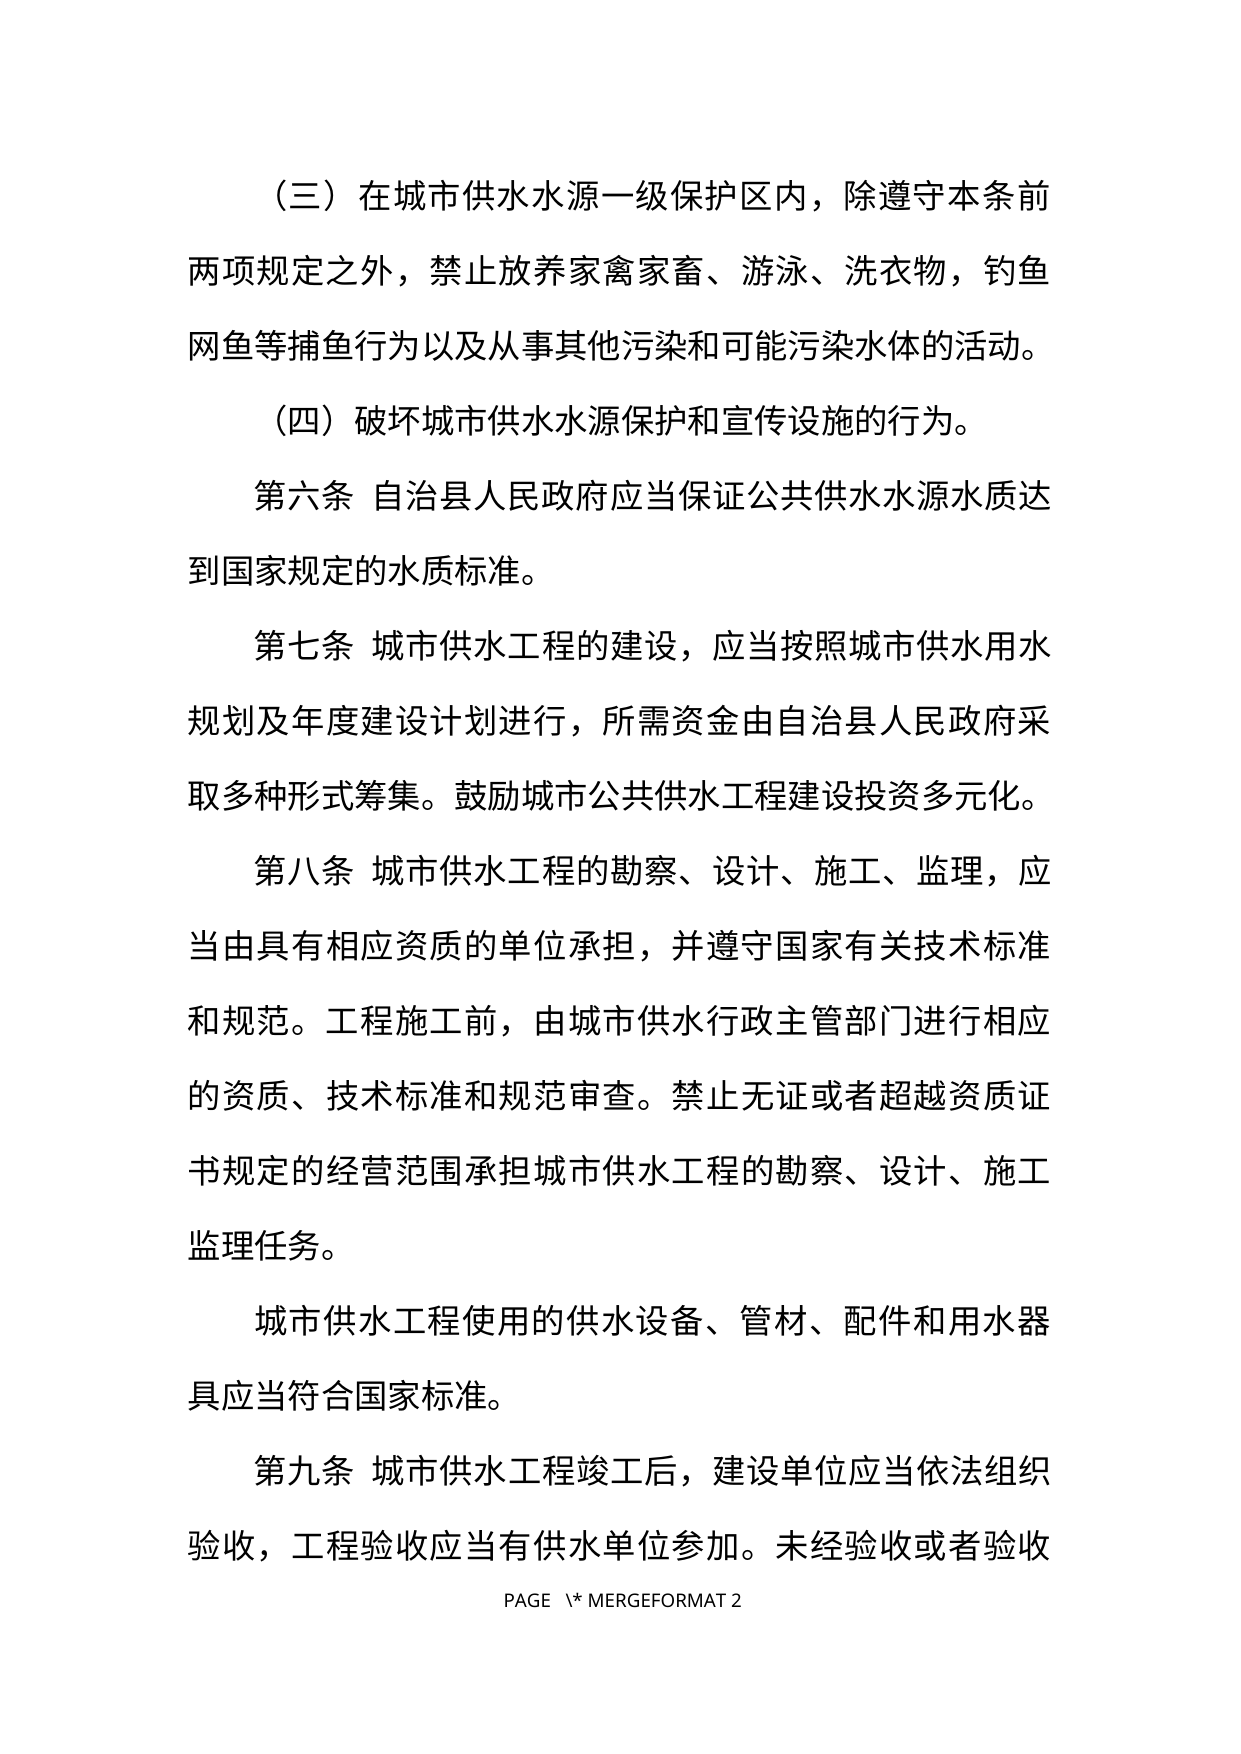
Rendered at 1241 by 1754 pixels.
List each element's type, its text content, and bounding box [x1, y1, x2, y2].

text 第六条 自治县人民政府应当保证公共供水水源水质达到国家规定的水质标准。 [187, 456, 1053, 606]
text （四）破坏城市供水水源保护和宣传设施的行为。 [187, 381, 1053, 456]
text 第八条 城市供水工程的勘察、设计、施工、监理，应当由具有相应资质的单位承担，并遵守国家有关技术标准和规范。工程施工前，由城市供水行政主管部门进行相应的资质、技术标准和规范审查。禁止无证或者超越资质证书规定的经营范围承担城市供水工程的勘察、设计、施工、监理任务。 [187, 831, 1053, 1281]
text 第七条 城市供水工程的建设，应当按照城市供水用水规划及年度建设计划进行，所需资金由自治县人民政府采取多种形式筹集。鼓励城市公共供水工程建设投资多元化。 [187, 606, 1053, 831]
text （三）在城市供水水源一级保护区内，除遵守本条前两项规定之外，禁止放养家禽家畜、游泳、洗衣物，钓鱼、网鱼等捕鱼行为以及从事其他污染和可能污染水体的活动。 [187, 156, 1053, 381]
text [187, 1431, 1053, 1581]
text 城市供水工程使用的供水设备、管材、配件和用水器具应当符合国家标准。 [187, 1281, 1053, 1431]
